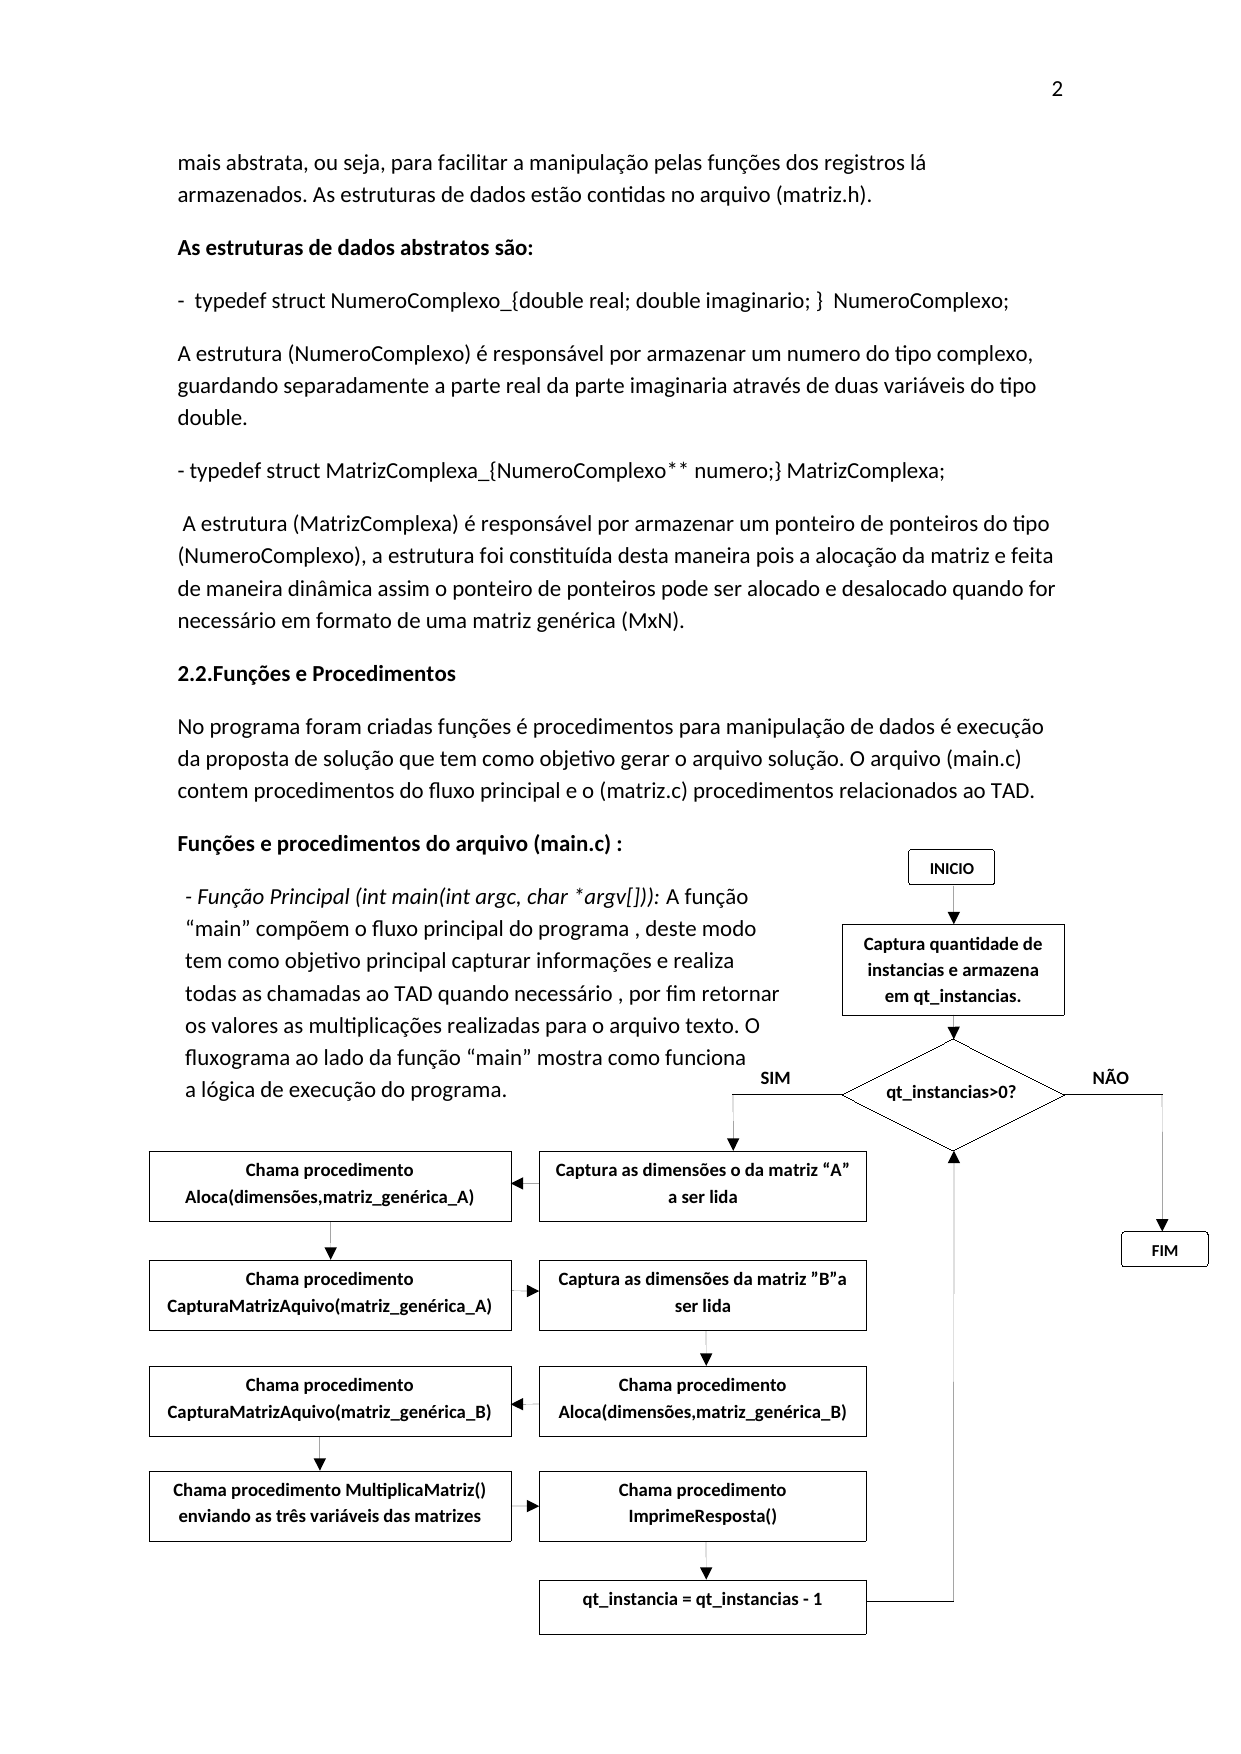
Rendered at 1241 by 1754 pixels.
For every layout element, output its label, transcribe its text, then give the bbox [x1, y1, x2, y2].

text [177, 148, 1063, 208]
text 2.2.Funções e Procedimentos [177, 659, 1063, 687]
text A estrutura (NumeroComplexo) é responsável por armazenar um numero do tipo complexo, guardando separadamente a parte real da parte imaginaria através de duas variáveis do tipo double. [177, 339, 1063, 431]
text - typedef struct NumeroComplexo_{double real; double imaginario; } NumeroComplexo; [177, 286, 1063, 314]
text No programa foram criadas funções é procedimentos para manipulação de dados é execução da proposta de solução que tem como objetivo gerar o arquivo solução. O arquivo (main.c) contem procedimentos do fluxo principal e o (matriz.c) procedimentos relacionados ao TAD. [177, 712, 1063, 804]
text Funções e procedimentos do arquivo (main.c) : [177, 829, 1063, 857]
text As estruturas de dados abstratos são: [177, 233, 1063, 261]
text - typedef struct MatrizComplexa_{NumeroComplexo** numero;} MatrizComplexa; [177, 456, 1063, 484]
text A estrutura (MatrizComplexa) é responsável por armazenar um ponteiro de ponteiros do tipo (NumeroComplexo), a estrutura foi constituída desta maneira pois a alocação da matriz e feita de maneira dinâmica assim o ponteiro de ponteiros pode ser alocado e desalocado quando for necessário em formato de uma matriz genérica (MxN). [177, 509, 1063, 634]
